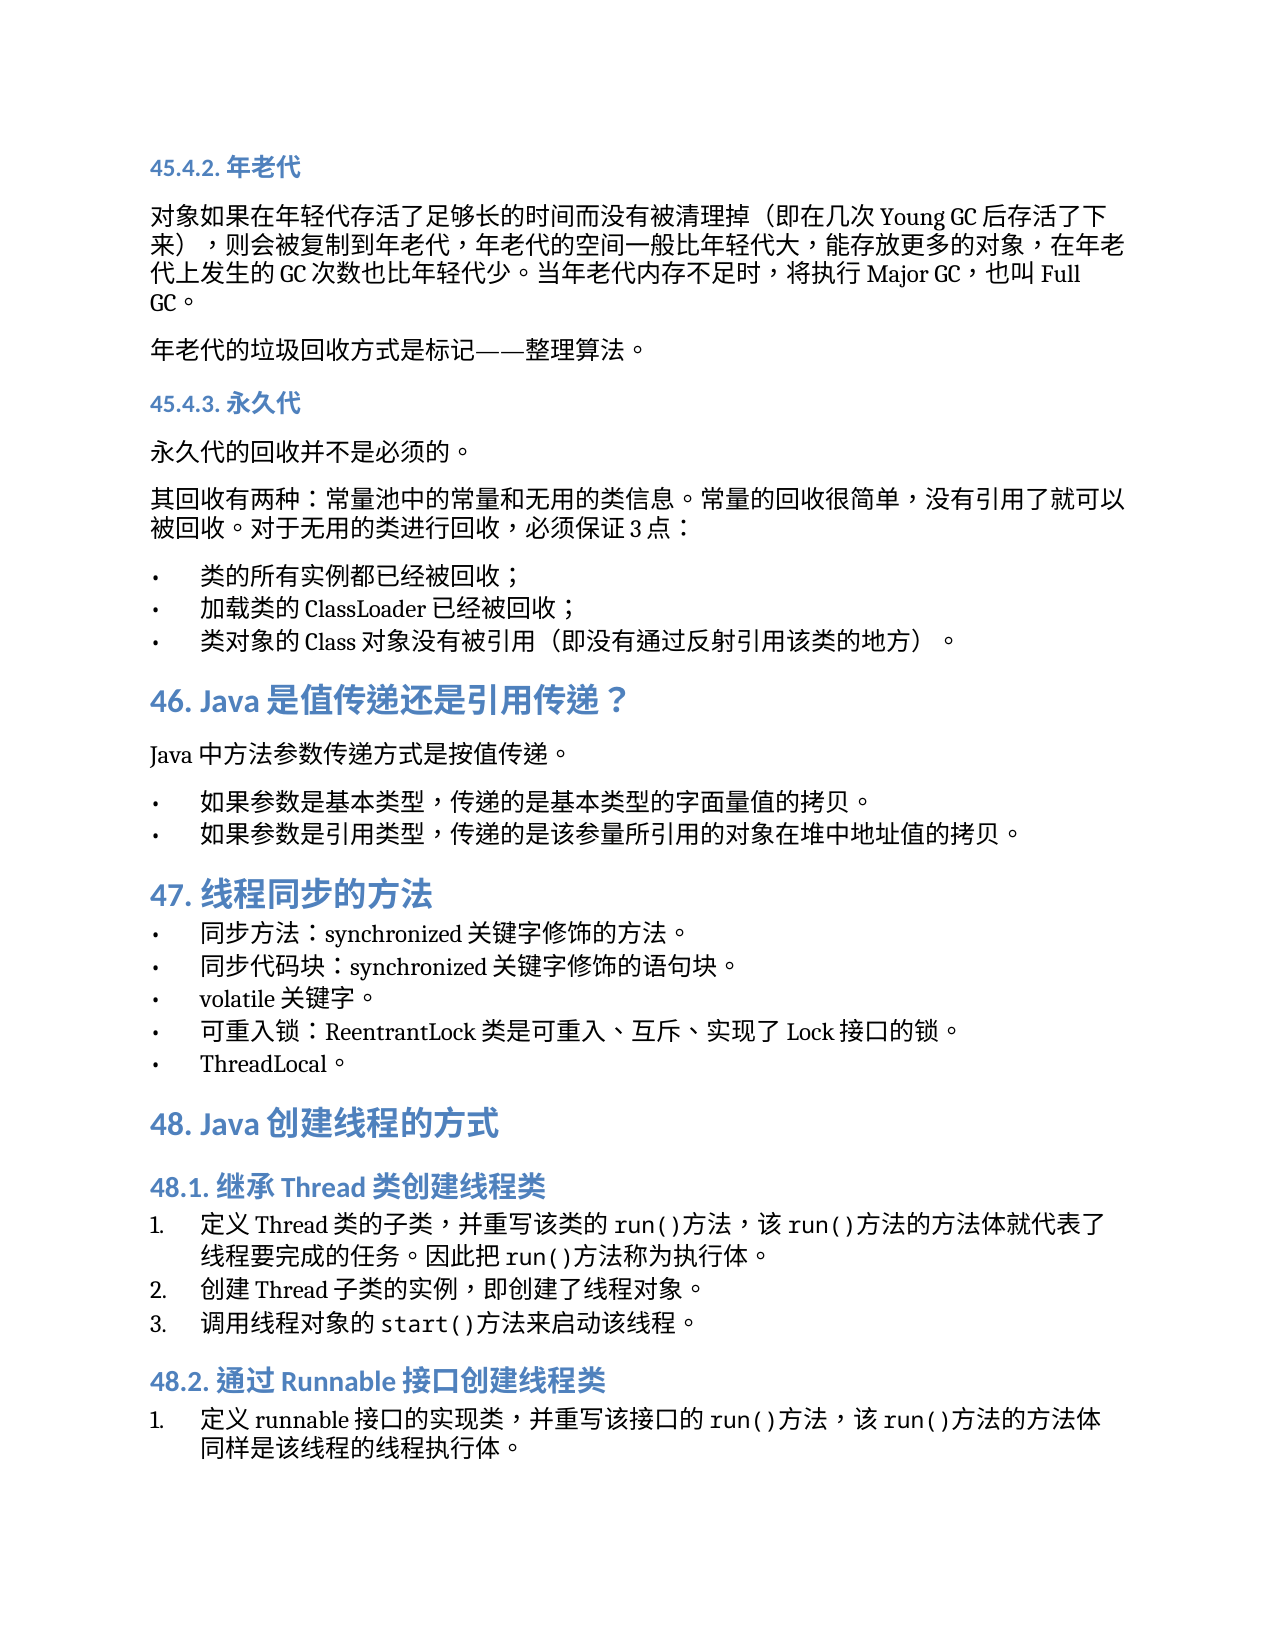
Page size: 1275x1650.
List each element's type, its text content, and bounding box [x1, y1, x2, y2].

subtitle 48.2. 通过Runnable接口创建线程类 [150, 1360, 1125, 1400]
list 创建Thread子类的实例，即创建了线程对象。 [150, 1276, 1125, 1304]
subtitle 48.1. 继承Thread类创建线程类 [150, 1166, 1125, 1206]
text Java中方法参数传递方式是按值传递。 [150, 741, 1125, 770]
list 类的所有实例都已经被回收； [150, 563, 1125, 591]
text 年老代的垃圾回收方式是标记——整理算法。 [150, 337, 1125, 365]
subtitle 48. Java创建线程的方式 [150, 1100, 1125, 1145]
list 同步方法：synchronized关键字修饰的方法。 [150, 920, 1125, 949]
list 如果参数是基本类型，传递的是基本类型的字面量值的拷贝。 [150, 789, 1125, 818]
list 加载类的ClassLoader已经被回收； [150, 595, 1125, 624]
text 永久代的回收并不是必须的。 [150, 439, 1125, 468]
list 定义Thread类的子类，并重写该类的run()方法，该run()方法的方法体就代表了线程要完成的任务。因此把run()方法称为执行体。 [150, 1209, 1125, 1272]
list ThreadLocal。 [150, 1050, 1125, 1079]
subtitle 47. 线程同步的方法 [150, 871, 1125, 916]
list 同步代码块：synchronized关键字修饰的语句块。 [150, 953, 1125, 981]
subtitle 45.4.2. 年老代 [150, 150, 1125, 184]
list 定义runnable接口的实现类，并重写该接口的run()方法，该run()方法的方法体同样是该线程的线程执行体。 [150, 1404, 1125, 1464]
subtitle 46. Java是值传递还是引用传递？ [150, 677, 1125, 723]
list 类对象的Class对象没有被引用（即没有通过反射引用该类的地方）。 [150, 628, 1125, 656]
text 对象如果在年轻代存活了足够长的时间而没有被清理掉（即在几次Young GC后存活了下来），则会被复制到年老代，年老代的空间一般比年轻代大，能存放更多的对象，在年老代上发生的GC次数也比年轻代少。当年老代内存不足时，将执行Major GC，也叫Full GC。 [150, 203, 1125, 318]
list 如果参数是引用类型，传递的是该参量所引用的对象在堆中地址值的拷贝。 [150, 821, 1125, 850]
list 调用线程对象的start()方法来启动该线程。 [150, 1308, 1125, 1339]
text 其回收有两种：常量池中的常量和无用的类信息。常量的回收很简单，没有引用了就可以被回收。对于无用的类进行回收，必须保证3点： [150, 486, 1125, 544]
subtitle 45.4.3. 永久代 [150, 386, 1125, 420]
list 可重入锁：ReentrantLock类是可重入、互斥、实现了Lock接口的锁。 [150, 1018, 1125, 1046]
list volatile关键字。 [150, 985, 1125, 1014]
